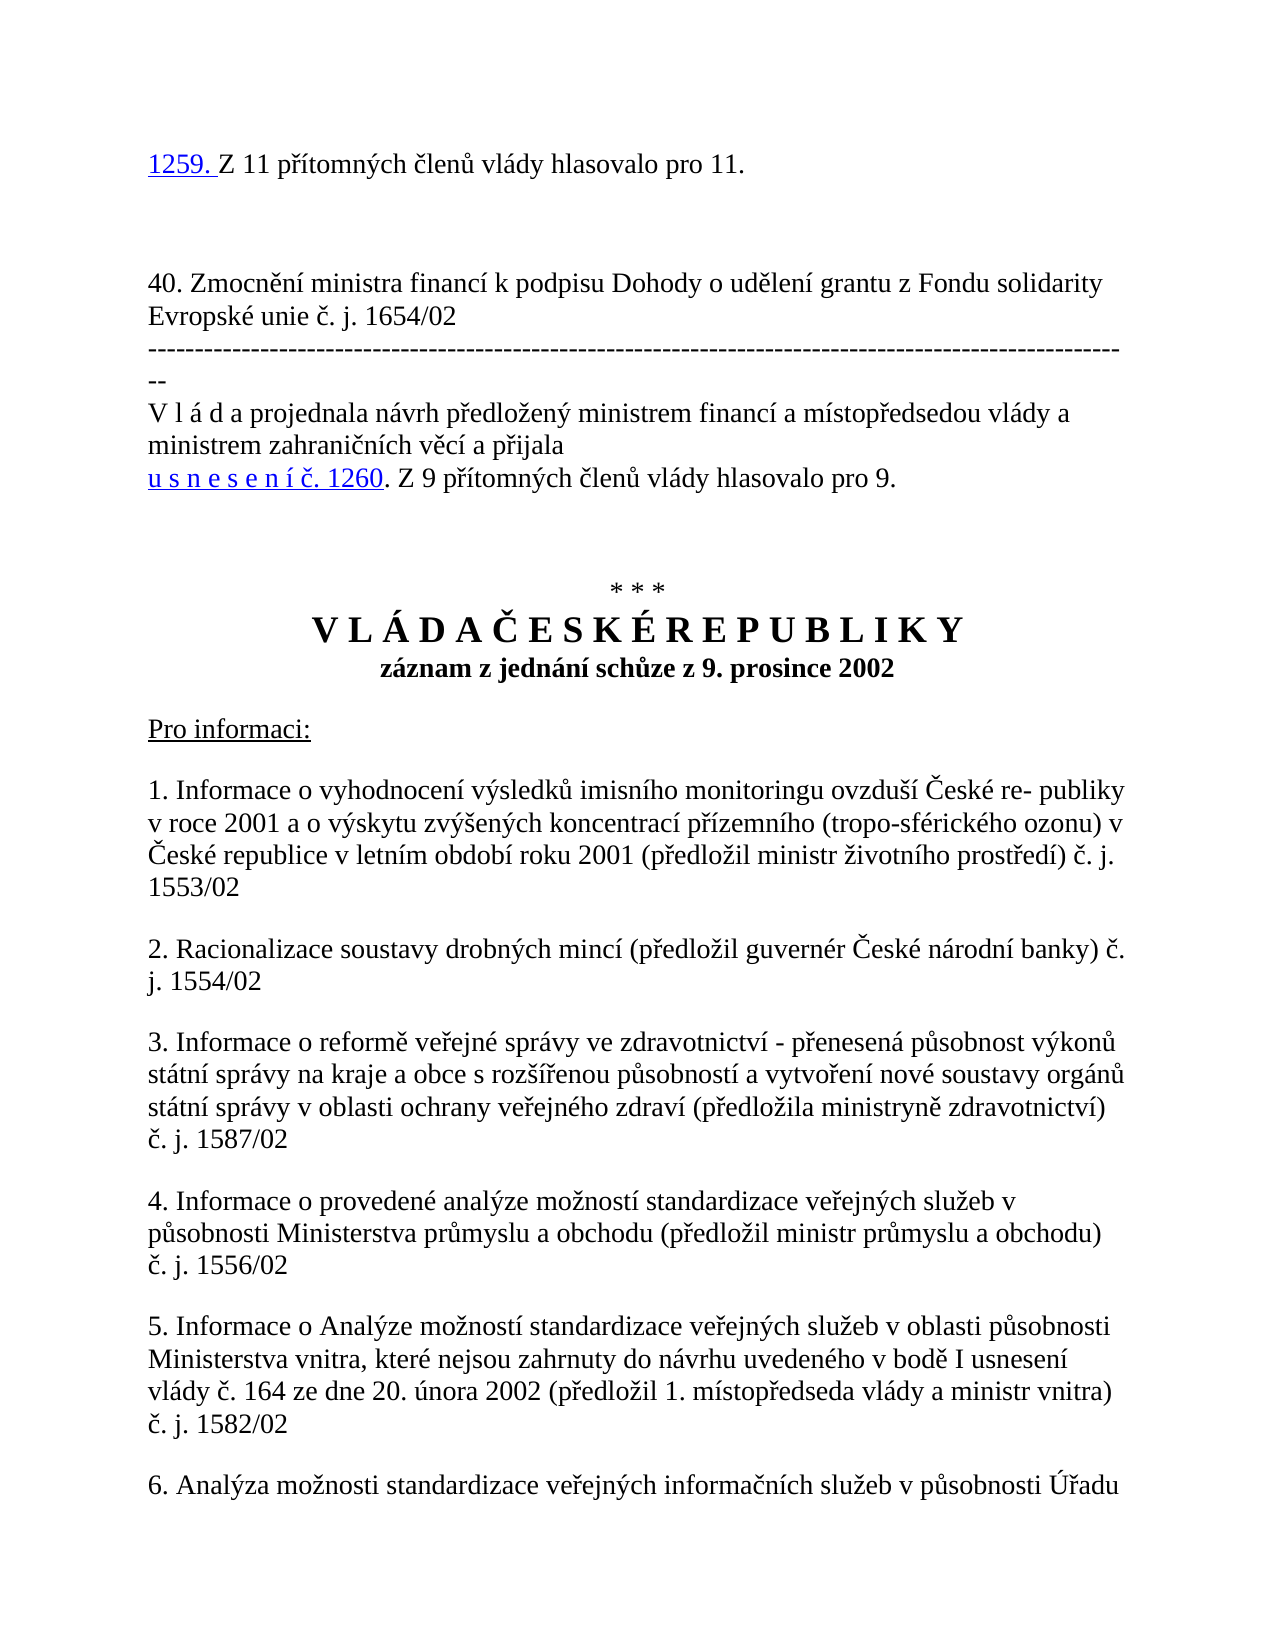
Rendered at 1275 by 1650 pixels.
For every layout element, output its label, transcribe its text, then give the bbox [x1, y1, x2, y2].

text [148, 148, 1127, 551]
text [148, 683, 1127, 1500]
text V L Á D A Č E S K É R E P U B L I K Y záznam z jednání schůze z 9. prosince 2002 [148, 608, 1127, 683]
text * * * [148, 576, 1127, 608]
